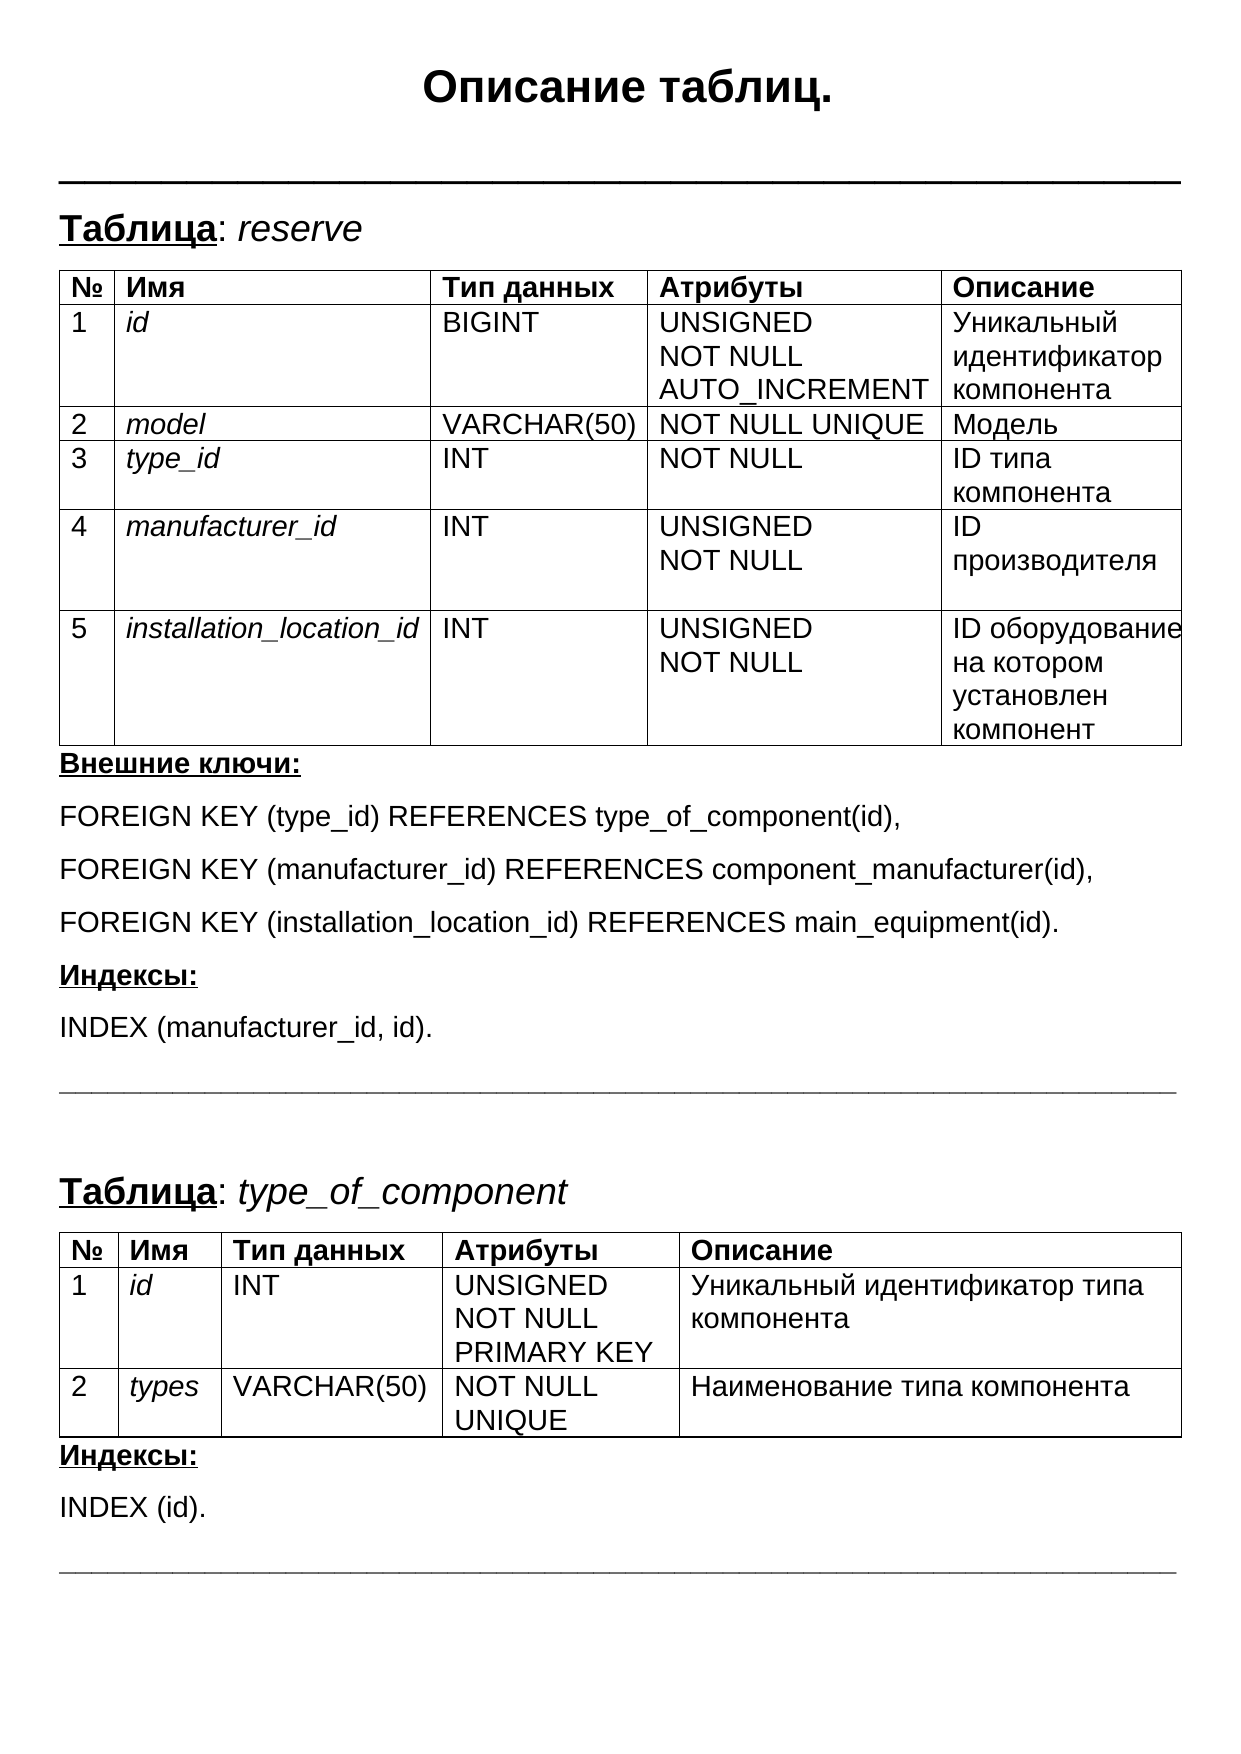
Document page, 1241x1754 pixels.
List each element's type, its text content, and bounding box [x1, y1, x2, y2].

text Таблица: type_of_component [59, 1169, 1181, 1212]
table_cell ID оборудование на котором установлен компонент [942, 611, 1181, 745]
text INDEX (manufacturer_id, id). [59, 1010, 1181, 1044]
table_cell VARCHAR(50) [222, 1369, 442, 1436]
table_cell 1 [60, 305, 114, 406]
table_cell UNSIGNED NOT NULL AUTO_INCREMENT [648, 305, 941, 406]
table_cell manufacturer_id [115, 510, 430, 610]
table_header Имя [119, 1233, 221, 1267]
table_cell Модель [942, 407, 1181, 440]
table_cell Уникальный идентификатор типа компонента [680, 1268, 1181, 1368]
table_cell 3 [60, 441, 114, 508]
table_header № [60, 1233, 118, 1267]
table_cell id [115, 305, 430, 406]
text _____________________________________________________________________ [59, 1063, 1181, 1097]
table_header № [60, 271, 114, 304]
text _____________________________________________________________________ [59, 1543, 1181, 1577]
table_cell NOT NULL UNIQUE [443, 1369, 679, 1436]
table_cell INT [431, 510, 647, 610]
table_cell model [115, 407, 430, 440]
text ____________________________________________ [59, 133, 1196, 185]
table_header Атрибуты [443, 1233, 679, 1267]
table_header Тип данных [222, 1233, 442, 1267]
text INDEX (id). [59, 1490, 1181, 1524]
table_cell UNSIGNED NOT NULL [648, 611, 941, 745]
table_cell INT [431, 441, 647, 508]
table_header Имя [115, 271, 430, 304]
text Индексы: [59, 958, 1181, 991]
table_cell UNSIGNED NOT NULL PRIMARY KEY [443, 1268, 679, 1368]
table_cell BIGINT [431, 305, 647, 406]
table_cell 2 [60, 407, 114, 440]
table_cell Уникальный идентификатор компонента [942, 305, 1181, 406]
table_cell 4 [60, 510, 114, 610]
table_cell UNSIGNED NOT NULL [648, 510, 941, 610]
table_cell 2 [60, 1369, 118, 1436]
table_header Описание [680, 1233, 1181, 1267]
table_cell ID типа компонента [942, 441, 1181, 508]
text FOREIGN KEY (manufacturer_id) REFERENCES component_manufacturer(id), [59, 852, 1181, 886]
table_cell NOT NULL [648, 441, 941, 508]
text Описание таблиц. [74, 59, 1181, 112]
table_cell INT [222, 1268, 442, 1368]
table_cell id [119, 1268, 221, 1368]
text FOREIGN KEY (type_id) REFERENCES type_of_component(id), [59, 799, 1181, 833]
table_cell types [119, 1369, 221, 1436]
table_cell INT [431, 611, 647, 745]
table_cell 1 [60, 1268, 118, 1368]
table_cell VARCHAR(50) [431, 407, 647, 440]
table_cell 5 [60, 611, 114, 745]
table_header Атрибуты [648, 271, 941, 304]
table_cell installation_location_id [115, 611, 430, 745]
text FOREIGN KEY (installation_location_id) REFERENCES main_equipment(id). [59, 905, 1181, 938]
table_cell NOT NULL UNIQUE [648, 407, 941, 440]
text Таблица: reserve [59, 206, 1181, 249]
table_header Тип данных [431, 271, 647, 304]
text Индексы: [59, 1438, 1181, 1471]
table_cell Наименование типа компонента [680, 1369, 1181, 1436]
table_cell ID производителя [942, 510, 1181, 610]
table_cell type_id [115, 441, 430, 508]
text Внешние ключи: [59, 746, 1181, 780]
table_header Описание [942, 271, 1181, 304]
